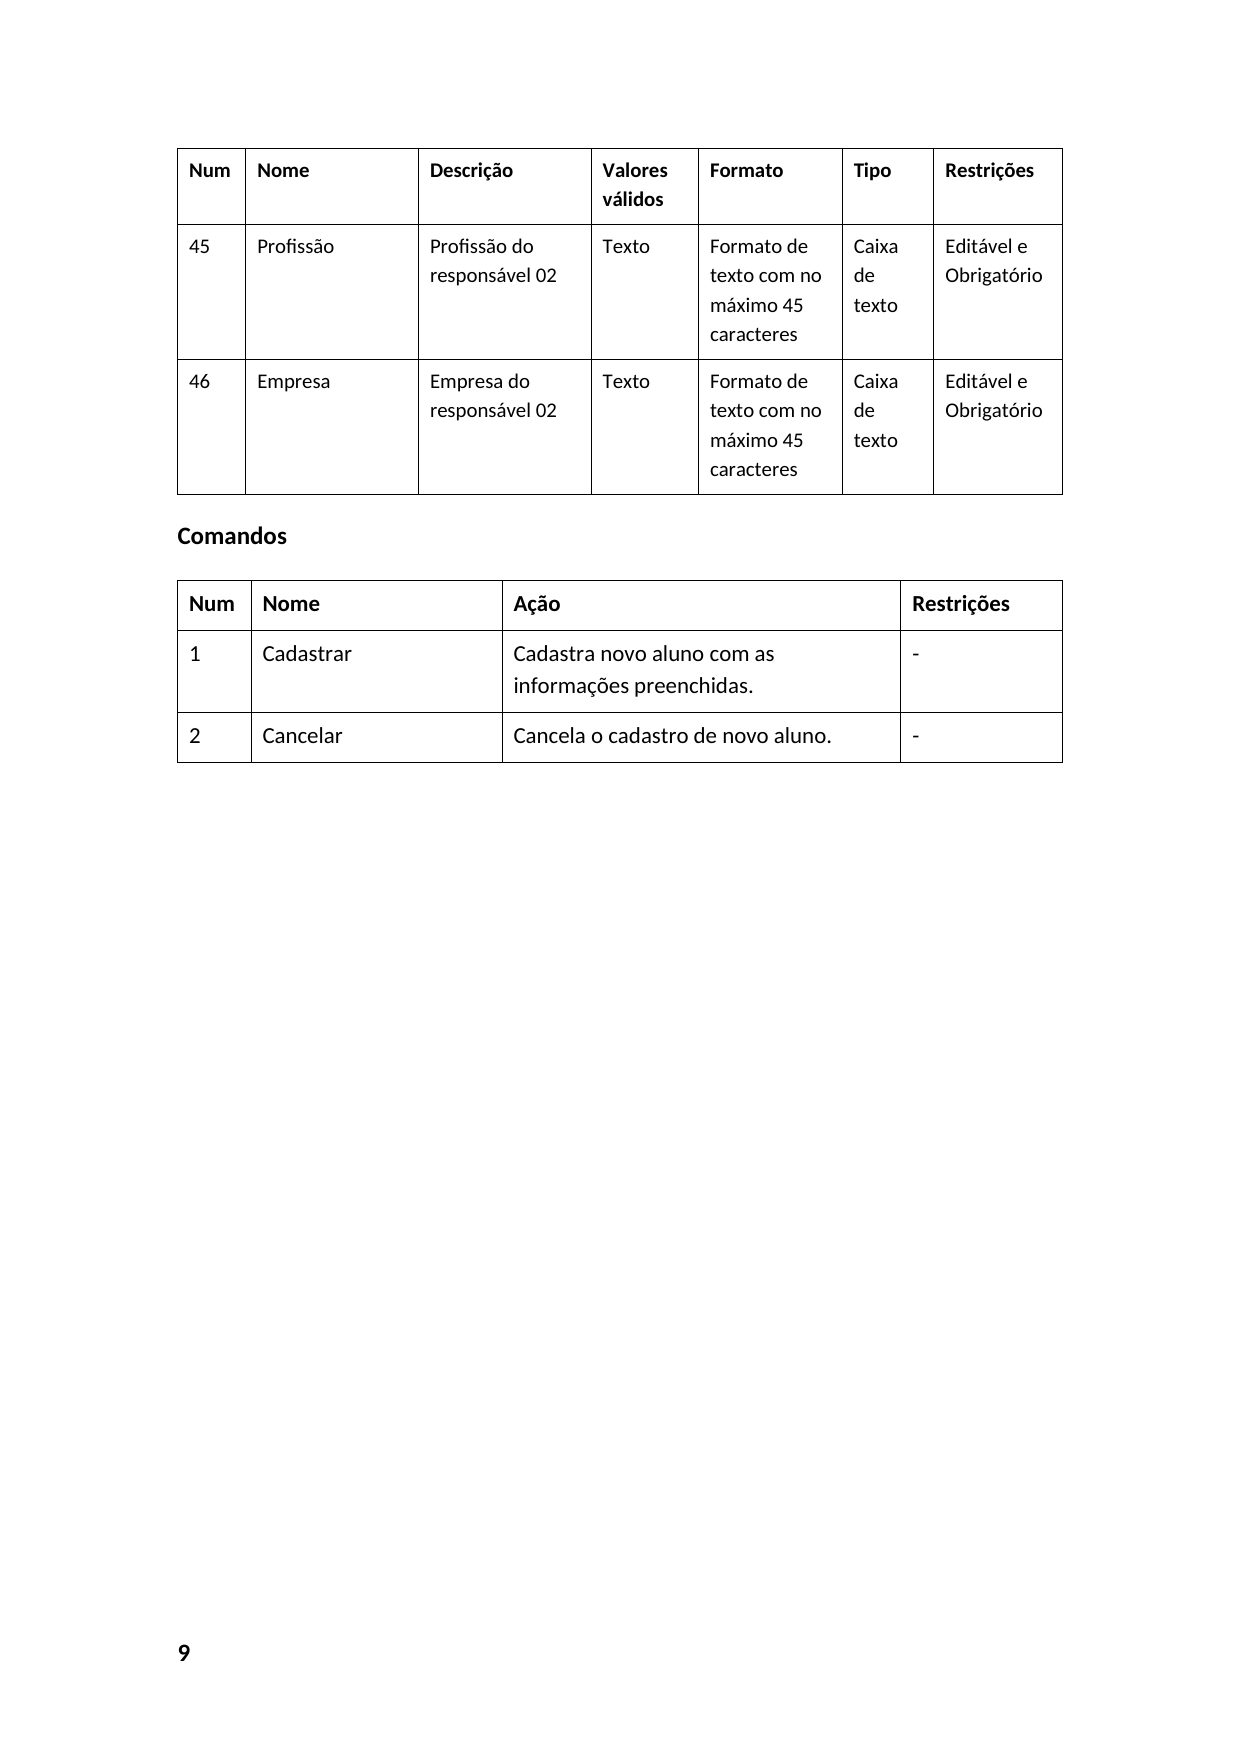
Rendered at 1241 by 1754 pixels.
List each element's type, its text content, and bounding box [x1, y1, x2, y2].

table_cell Cancela o cadastro de novo aluno. [503, 713, 900, 762]
table_header Valores válidos [592, 149, 698, 224]
table_header Ação [503, 581, 900, 630]
table_cell 1 [178, 631, 251, 712]
table_header Descrição [419, 149, 591, 224]
table_cell Cadastra novo aluno com as informações preenchidas. [503, 631, 900, 712]
table_cell Formato de texto com no máximo 45 caracteres [699, 360, 842, 494]
table_cell Editável e Obrigatório [934, 360, 1062, 494]
table_header Tipo [843, 149, 933, 224]
table_cell Editável e Obrigatório [934, 225, 1062, 359]
subtitle Comandos [177, 520, 1063, 551]
table_cell Empresa [246, 360, 418, 494]
table_cell Cancelar [252, 713, 502, 762]
table_cell Caixa de texto [843, 225, 933, 359]
table_cell - [901, 713, 1062, 762]
table_header Num [178, 581, 251, 630]
table_header Restrições [934, 149, 1062, 224]
table_cell Profissão [246, 225, 418, 359]
table_cell 46 [178, 360, 245, 494]
table_cell Profissão do responsável 02 [419, 225, 591, 359]
table_cell - [901, 631, 1062, 712]
table_header Formato [699, 149, 842, 224]
table_header Nome [252, 581, 502, 630]
table_header Nome [246, 149, 418, 224]
table_header Restrições [901, 581, 1062, 630]
table_cell 2 [178, 713, 251, 762]
table_header Num [178, 149, 245, 224]
table_cell Texto [592, 360, 698, 494]
table_cell Cadastrar [252, 631, 502, 712]
table_cell Caixa de texto [843, 360, 933, 494]
table_cell Formato de texto com no máximo 45 caracteres [699, 225, 842, 359]
table_cell 45 [178, 225, 245, 359]
table_cell Texto [592, 225, 698, 359]
table_cell Empresa do responsável 02 [419, 360, 591, 494]
